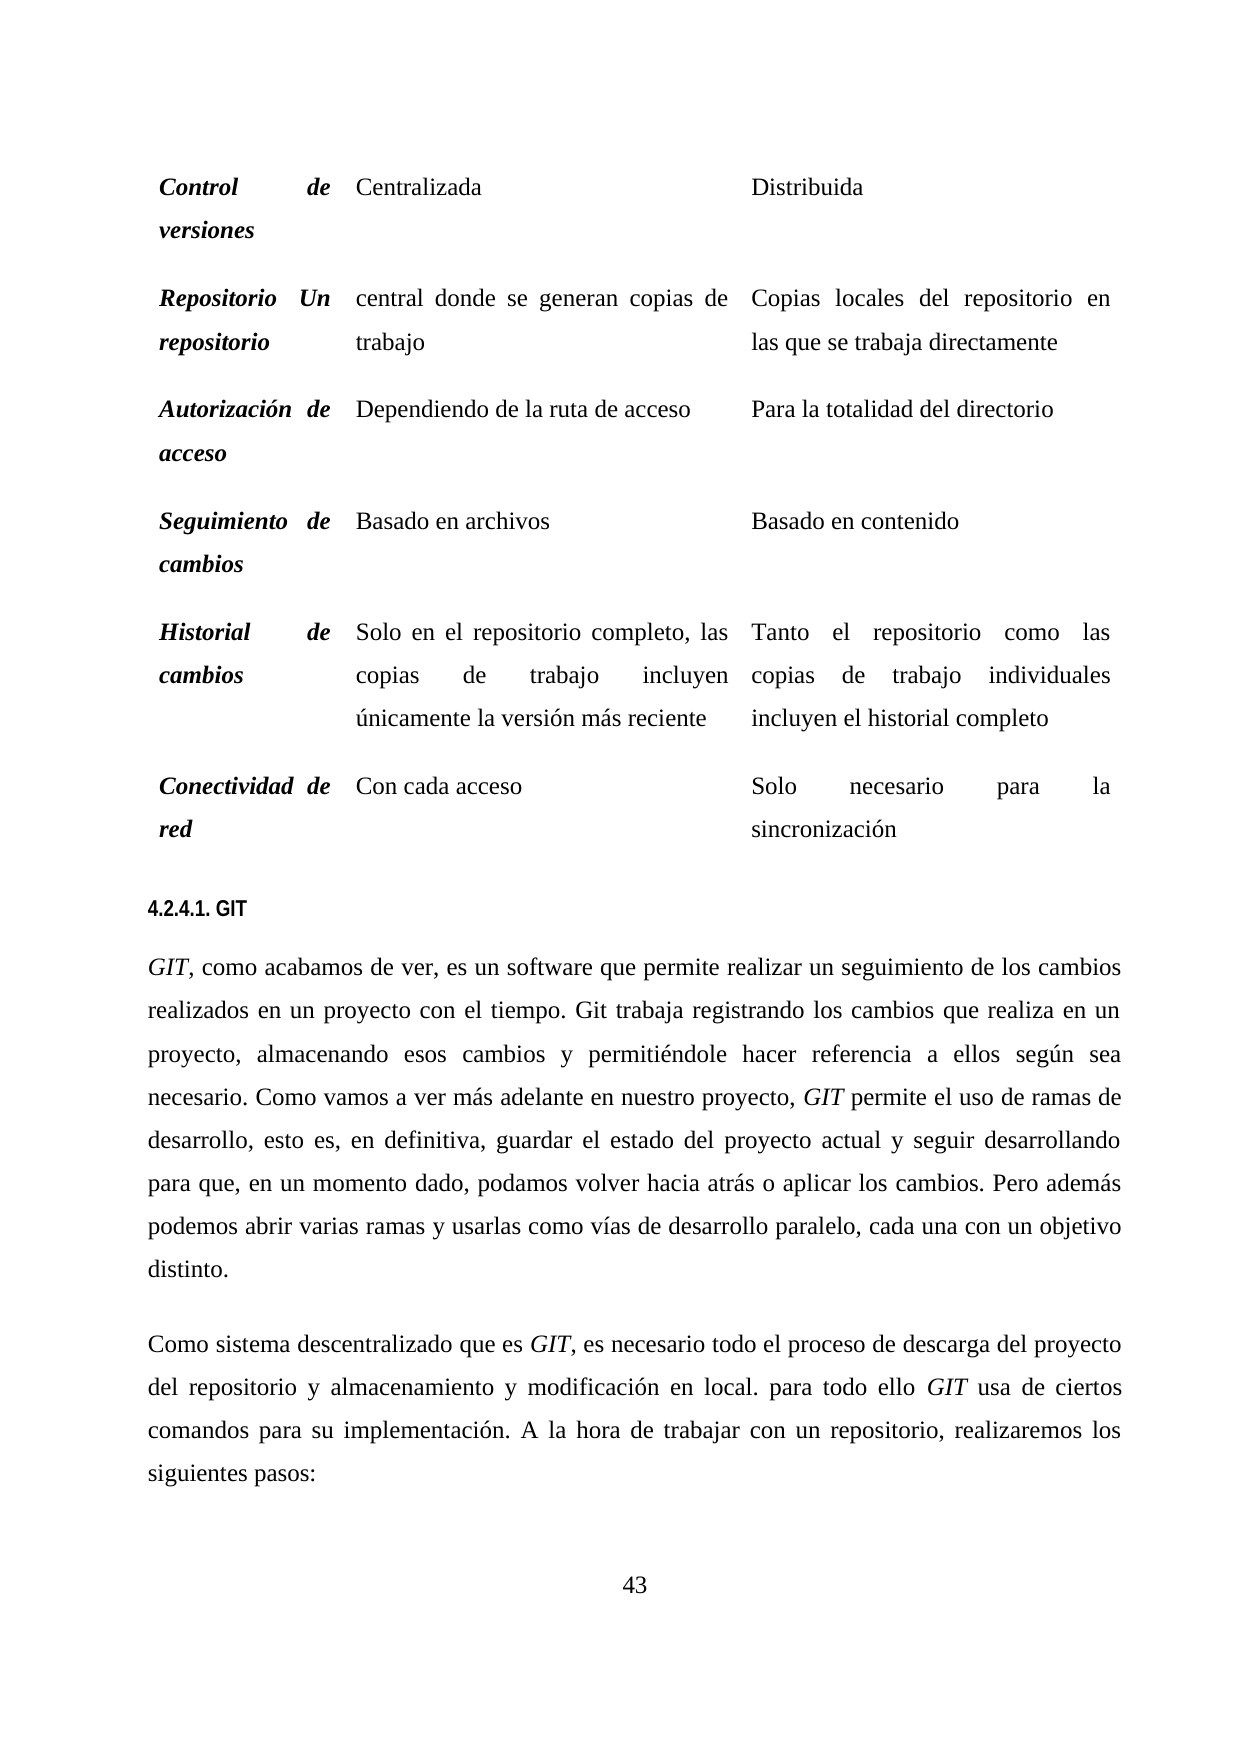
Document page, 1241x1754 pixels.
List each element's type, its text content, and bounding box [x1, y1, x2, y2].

text Como sistema descentralizado que es GIT, es necesario todo el proceso de descarga del proyecto del repositorio y almacenamiento y modificación en local. para todo ello GIT usa de ciertos comandos para su implementación. A la hora de trabajar con un repositorio, realizaremos los siguientes pasos: [148, 1329, 1122, 1487]
subtitle GIT [148, 895, 1122, 921]
table_cell Copias locales del repositorio en las que se trabaja directamente [740, 271, 1122, 382]
table_cell Con cada acceso [344, 759, 740, 870]
table_cell Seguimiento de cambios [148, 493, 344, 604]
table_cell Dependiendo de la ruta de acceso [344, 382, 740, 493]
table_cell Para la totalidad del directorio [740, 382, 1122, 493]
table_cell Repositorio Un repositorio [148, 271, 344, 382]
table_cell Tanto el repositorio como las copias de trabajo individuales incluyen el historial completo [740, 604, 1122, 759]
table_cell Solo en el repositorio completo, las copias de trabajo incluyen únicamente la versión más reciente [344, 604, 740, 759]
table_cell Basado en archivos [344, 493, 740, 604]
table_cell Basado en contenido [740, 493, 1122, 604]
table_cell Conectividad de red [148, 759, 344, 870]
table_cell Distribuida [740, 160, 1122, 271]
table_cell central donde se generan copias de trabajo [344, 271, 740, 382]
table_cell Historial de cambios [148, 604, 344, 759]
table_cell Control de versiones [148, 160, 344, 271]
table_cell Solo necesario para la sincronización [740, 759, 1122, 870]
table_cell Autorización de acceso [148, 382, 344, 493]
table_cell Centralizada [344, 160, 740, 271]
text GIT, como acabamos de ver, es un software que permite realizar un seguimiento de los cambios realizados en un proyecto con el tiempo. Git trabaja registrando los cambios que realiza en un proyecto, almacenando esos cambios y permitiéndole hacer referencia a ellos según sea necesario. Como vamos a ver más adelante en nuestro proyecto, GIT permite el uso de ramas de desarrollo, esto es, en definitiva, guardar el estado del proyecto actual y seguir desarrollando para que, en un momento dado, podamos volver hacia atrás o aplicar los cambios. Pero además podemos abrir varias ramas y usarlas como vías de desarrollo paralelo, cada una con un objetivo distinto. [148, 952, 1122, 1283]
